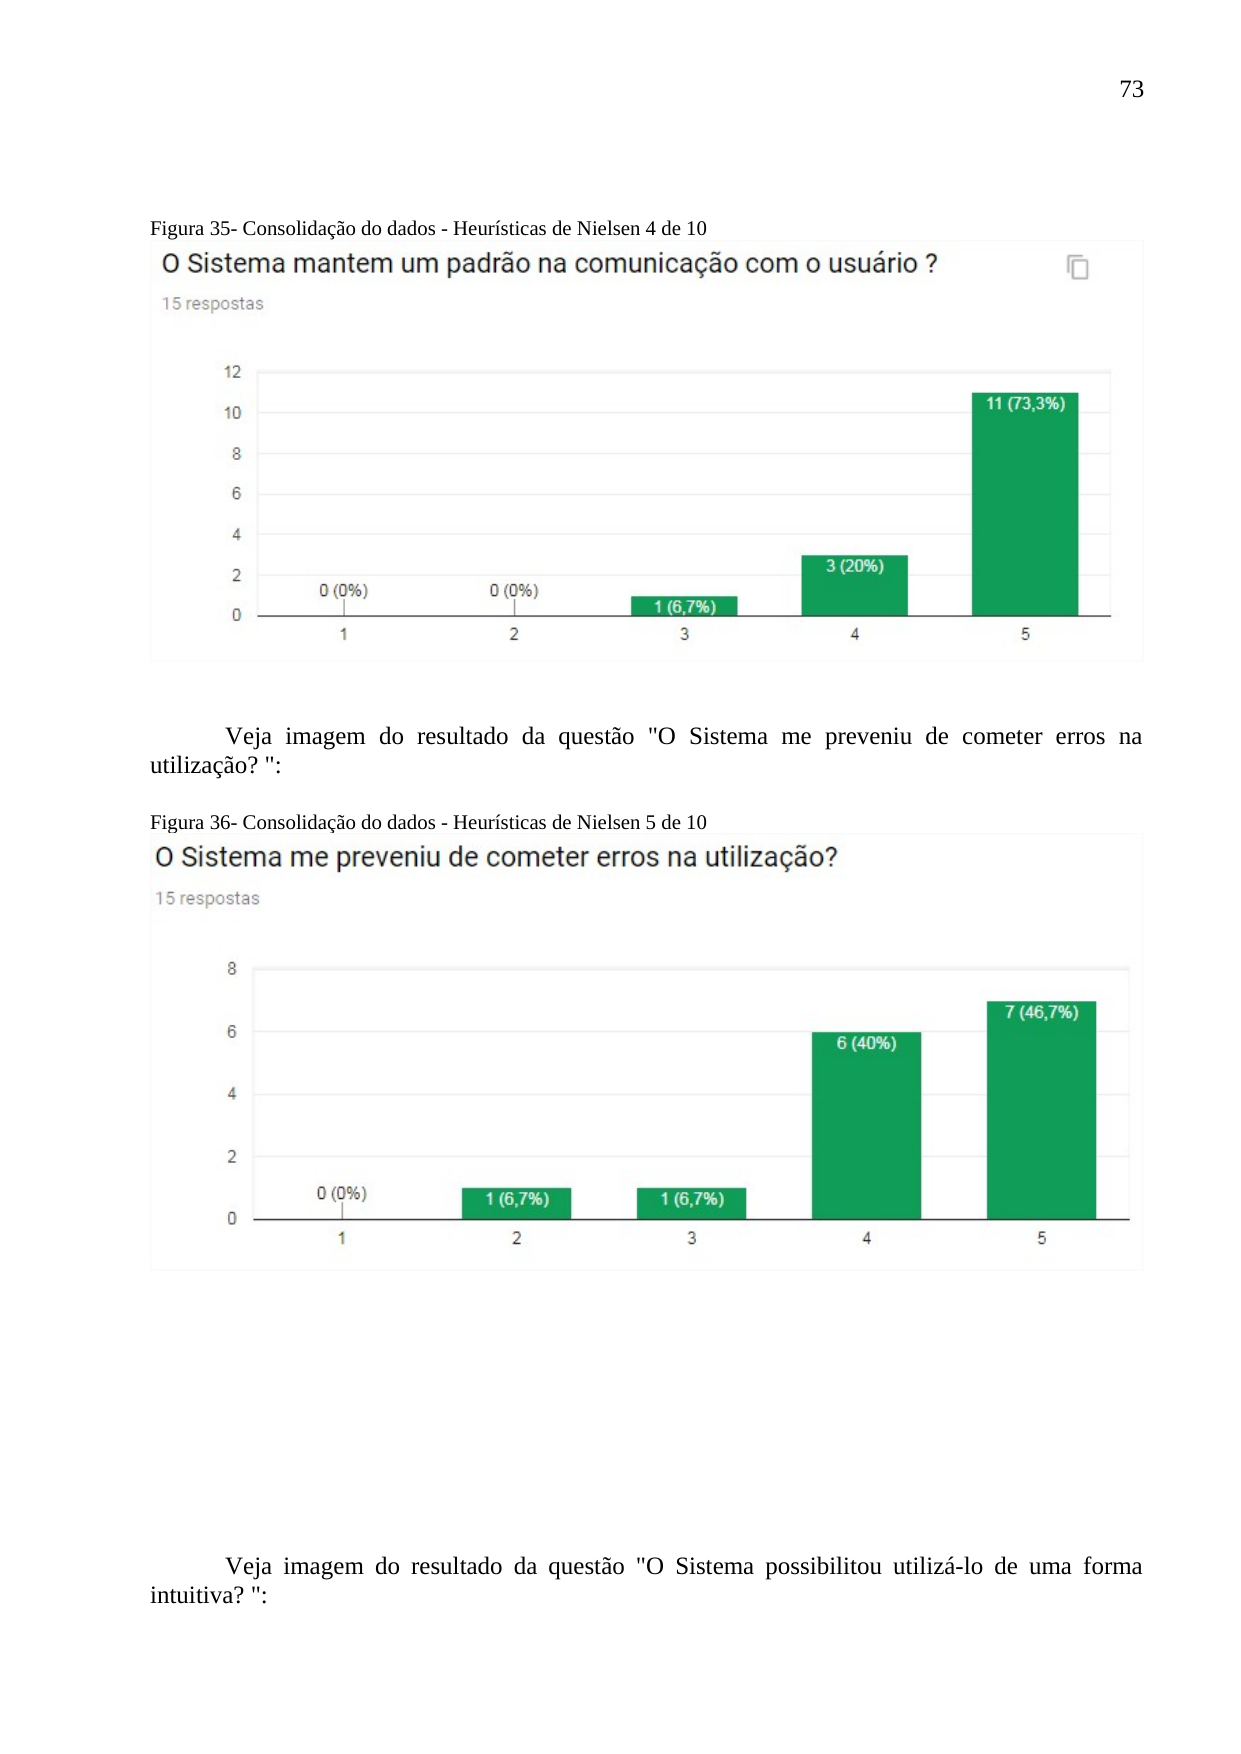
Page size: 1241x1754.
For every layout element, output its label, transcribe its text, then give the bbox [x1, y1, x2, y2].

picture [150, 240, 1144, 662]
text Veja imagem do resultado da questão "O Sistema possibilitou utilizá-lo de uma forma intuitiva? ": [150, 1551, 1144, 1608]
picture [150, 833, 1144, 1271]
text Veja imagem do resultado da questão "O Sistema me preveniu de cometer erros na utilização? ": [150, 721, 1144, 779]
